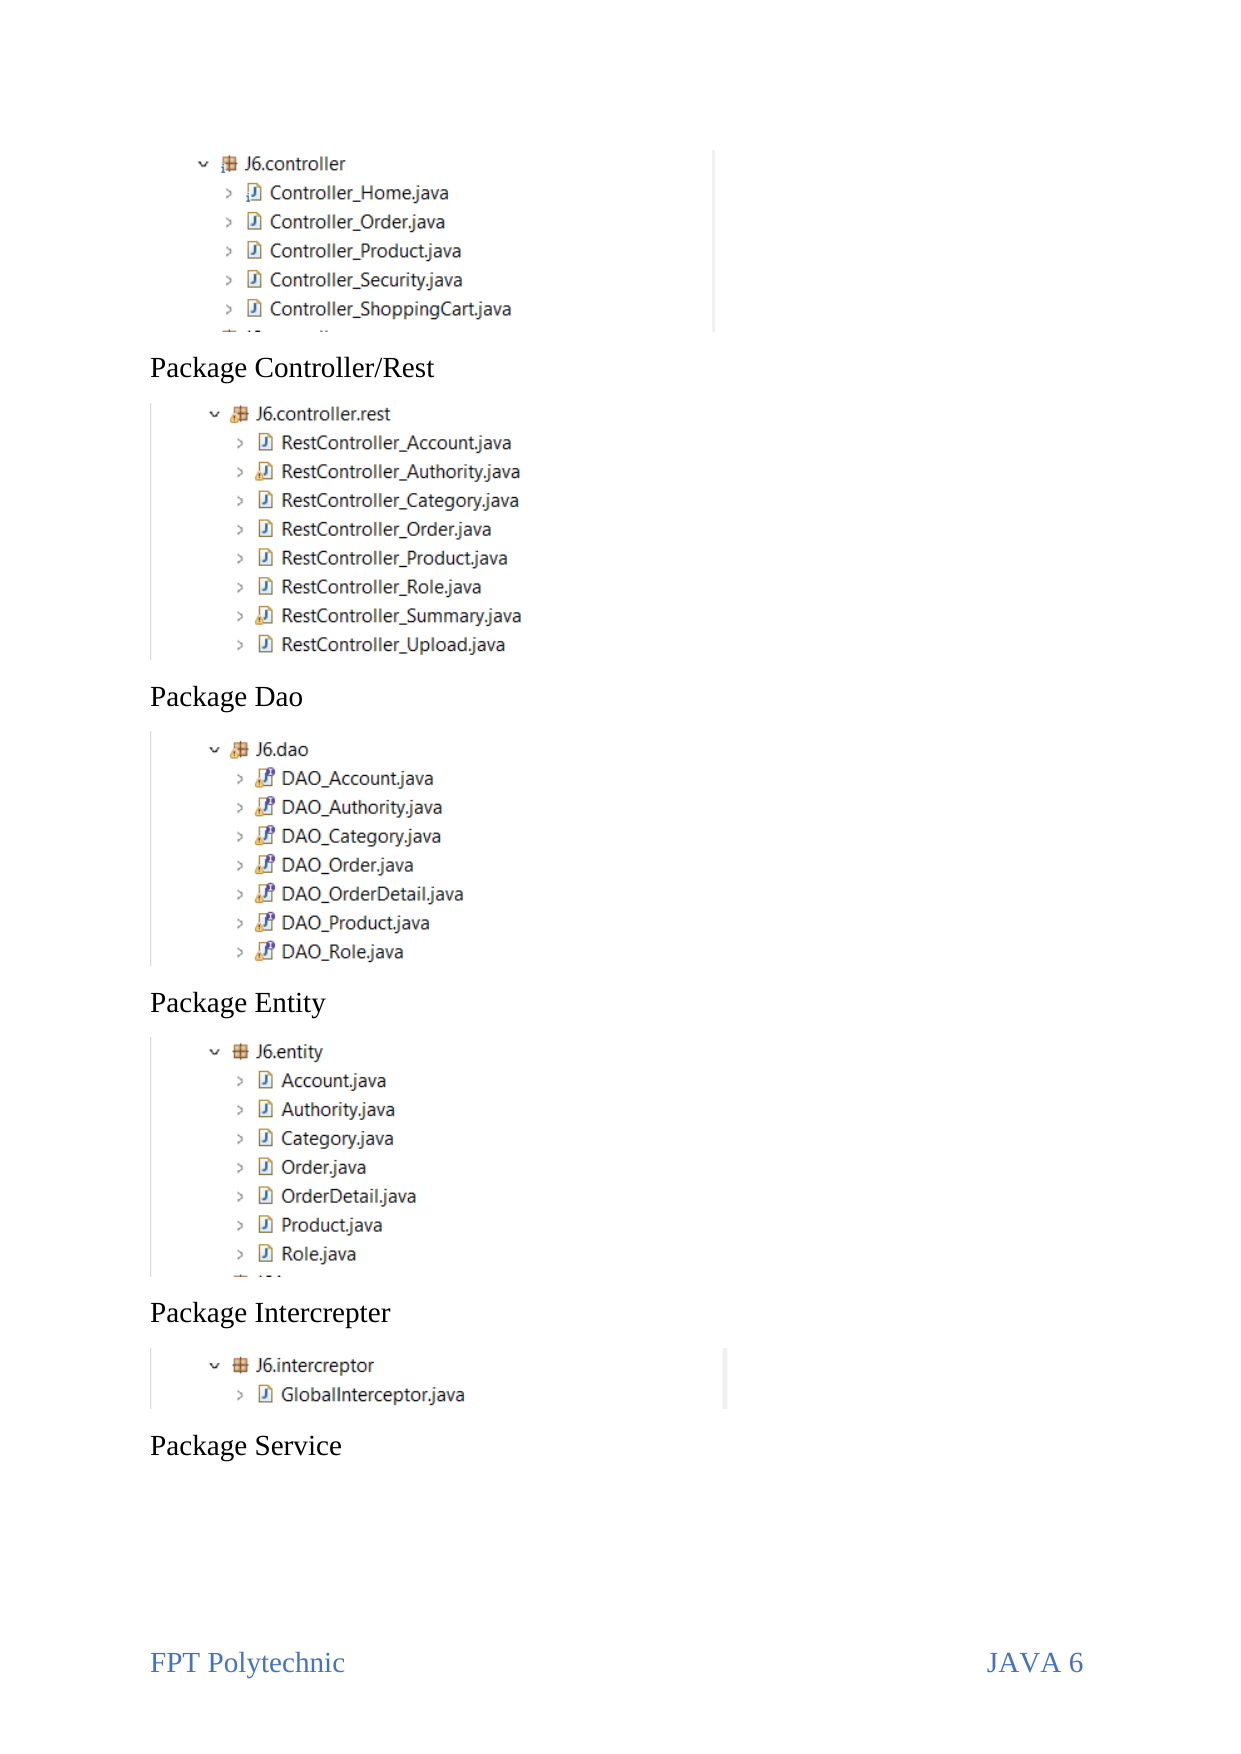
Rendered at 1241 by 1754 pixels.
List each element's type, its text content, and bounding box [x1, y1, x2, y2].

text Package Entity [150, 985, 1090, 1018]
text Package Service [150, 1428, 1090, 1461]
text Package Intercrepter [150, 1296, 1090, 1329]
text Package Dao [150, 679, 1090, 712]
picture [150, 1348, 728, 1409]
picture [150, 403, 715, 660]
text Package Controller/Rest [150, 351, 1090, 384]
picture [150, 150, 715, 332]
picture [150, 1037, 721, 1277]
picture [150, 731, 723, 966]
